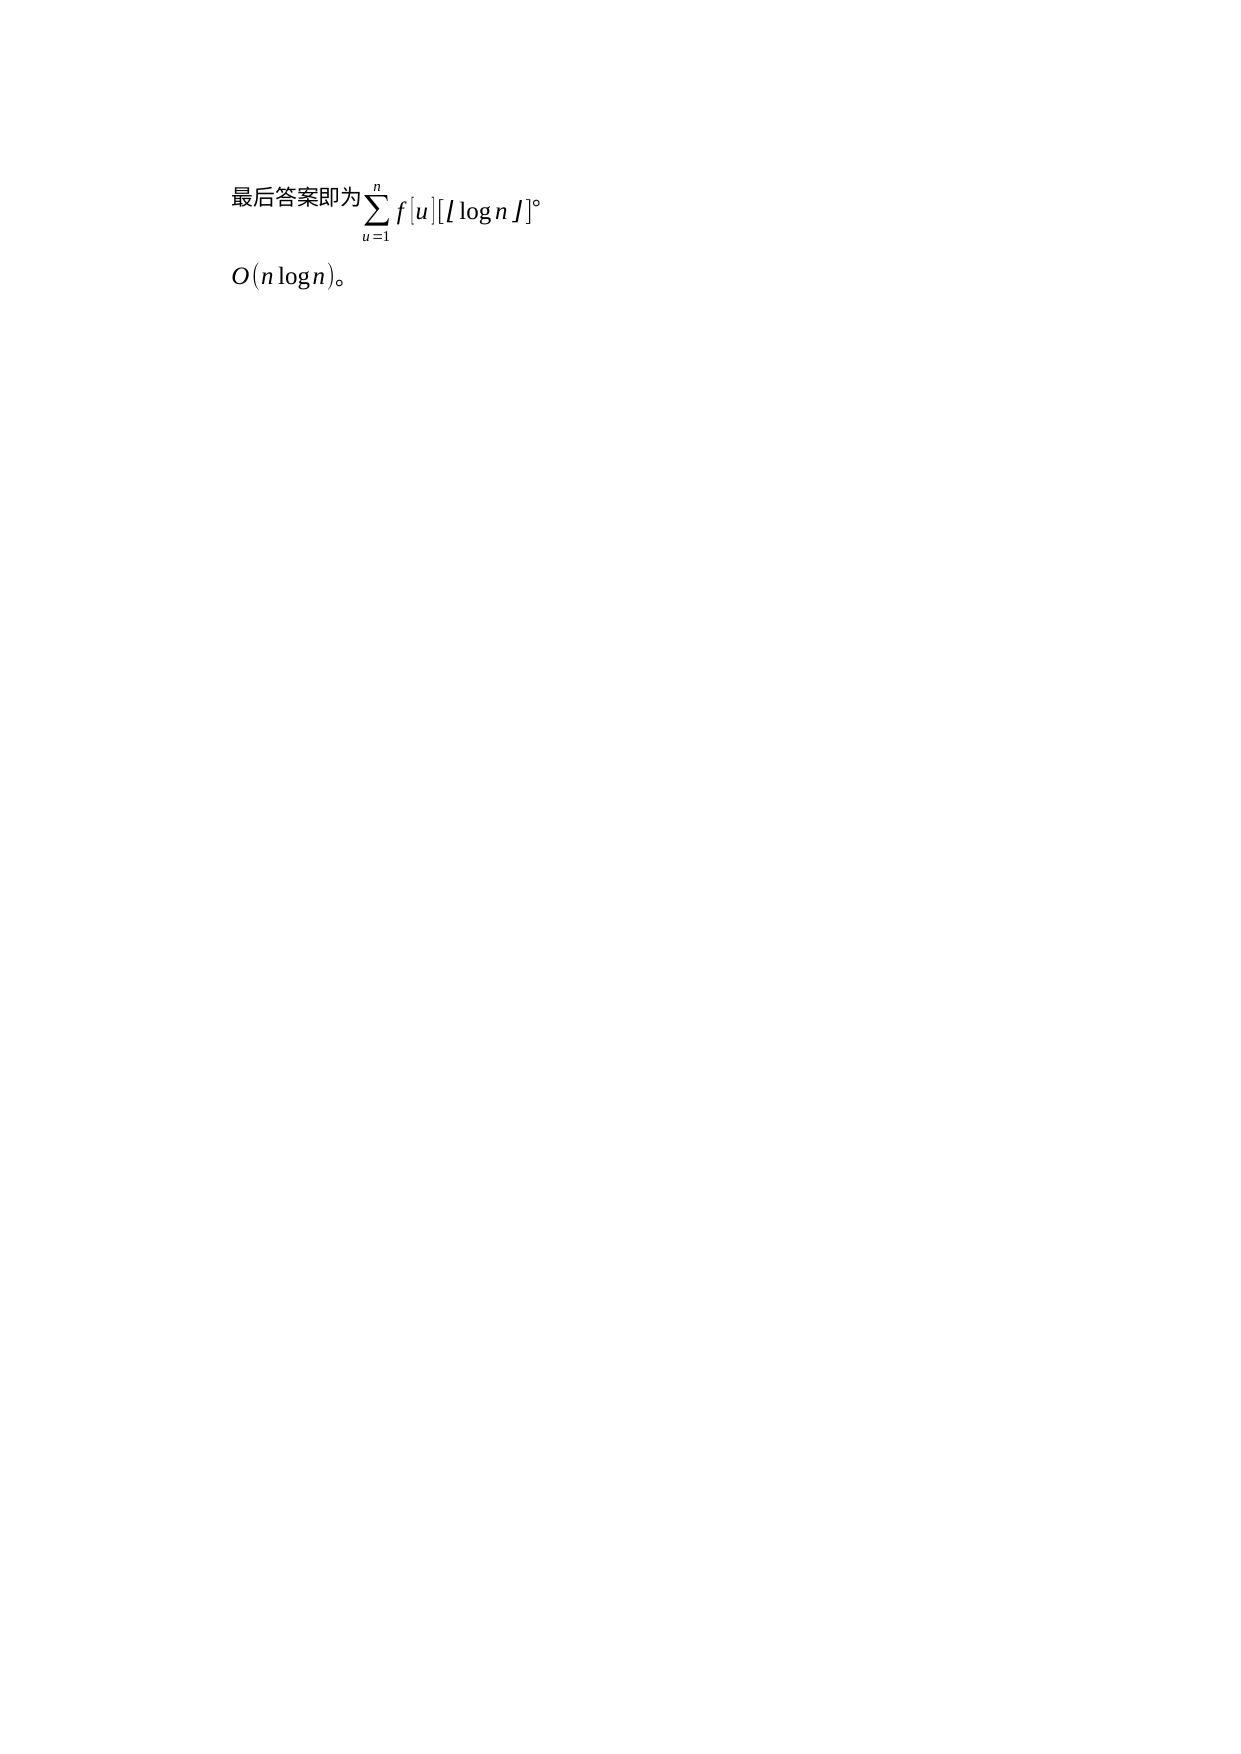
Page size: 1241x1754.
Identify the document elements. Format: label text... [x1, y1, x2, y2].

text 最后答案即为。 [187, 162, 1053, 259]
text 。 [187, 259, 1053, 292]
